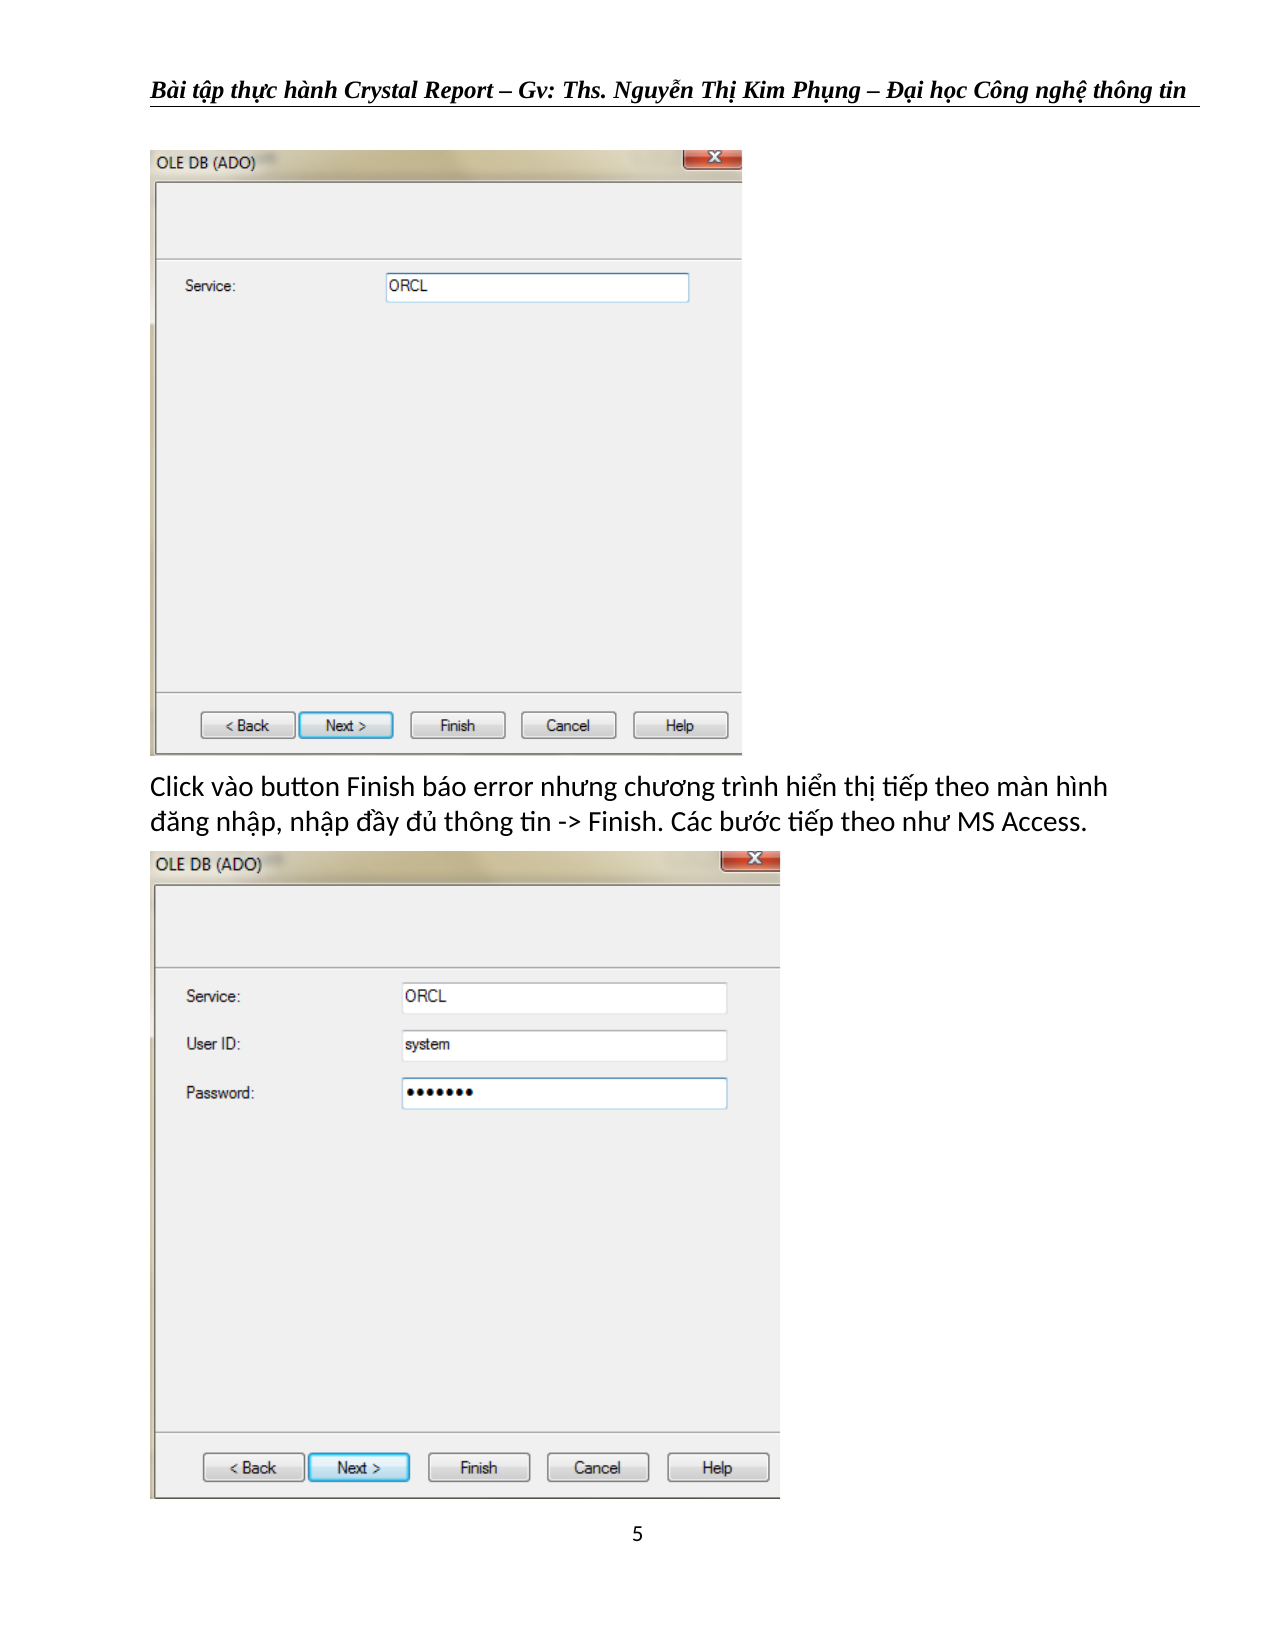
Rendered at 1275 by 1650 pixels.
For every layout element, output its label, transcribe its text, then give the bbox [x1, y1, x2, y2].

picture [150, 851, 780, 1499]
text Click vào button Finish báo error nhưng chương trình hiển thị tiếp theo màn hình đăng nhập, nhập đầy đủ thông tin -> Finish. Các bước tiếp theo như MS Access. [150, 768, 1125, 839]
picture [150, 150, 743, 756]
